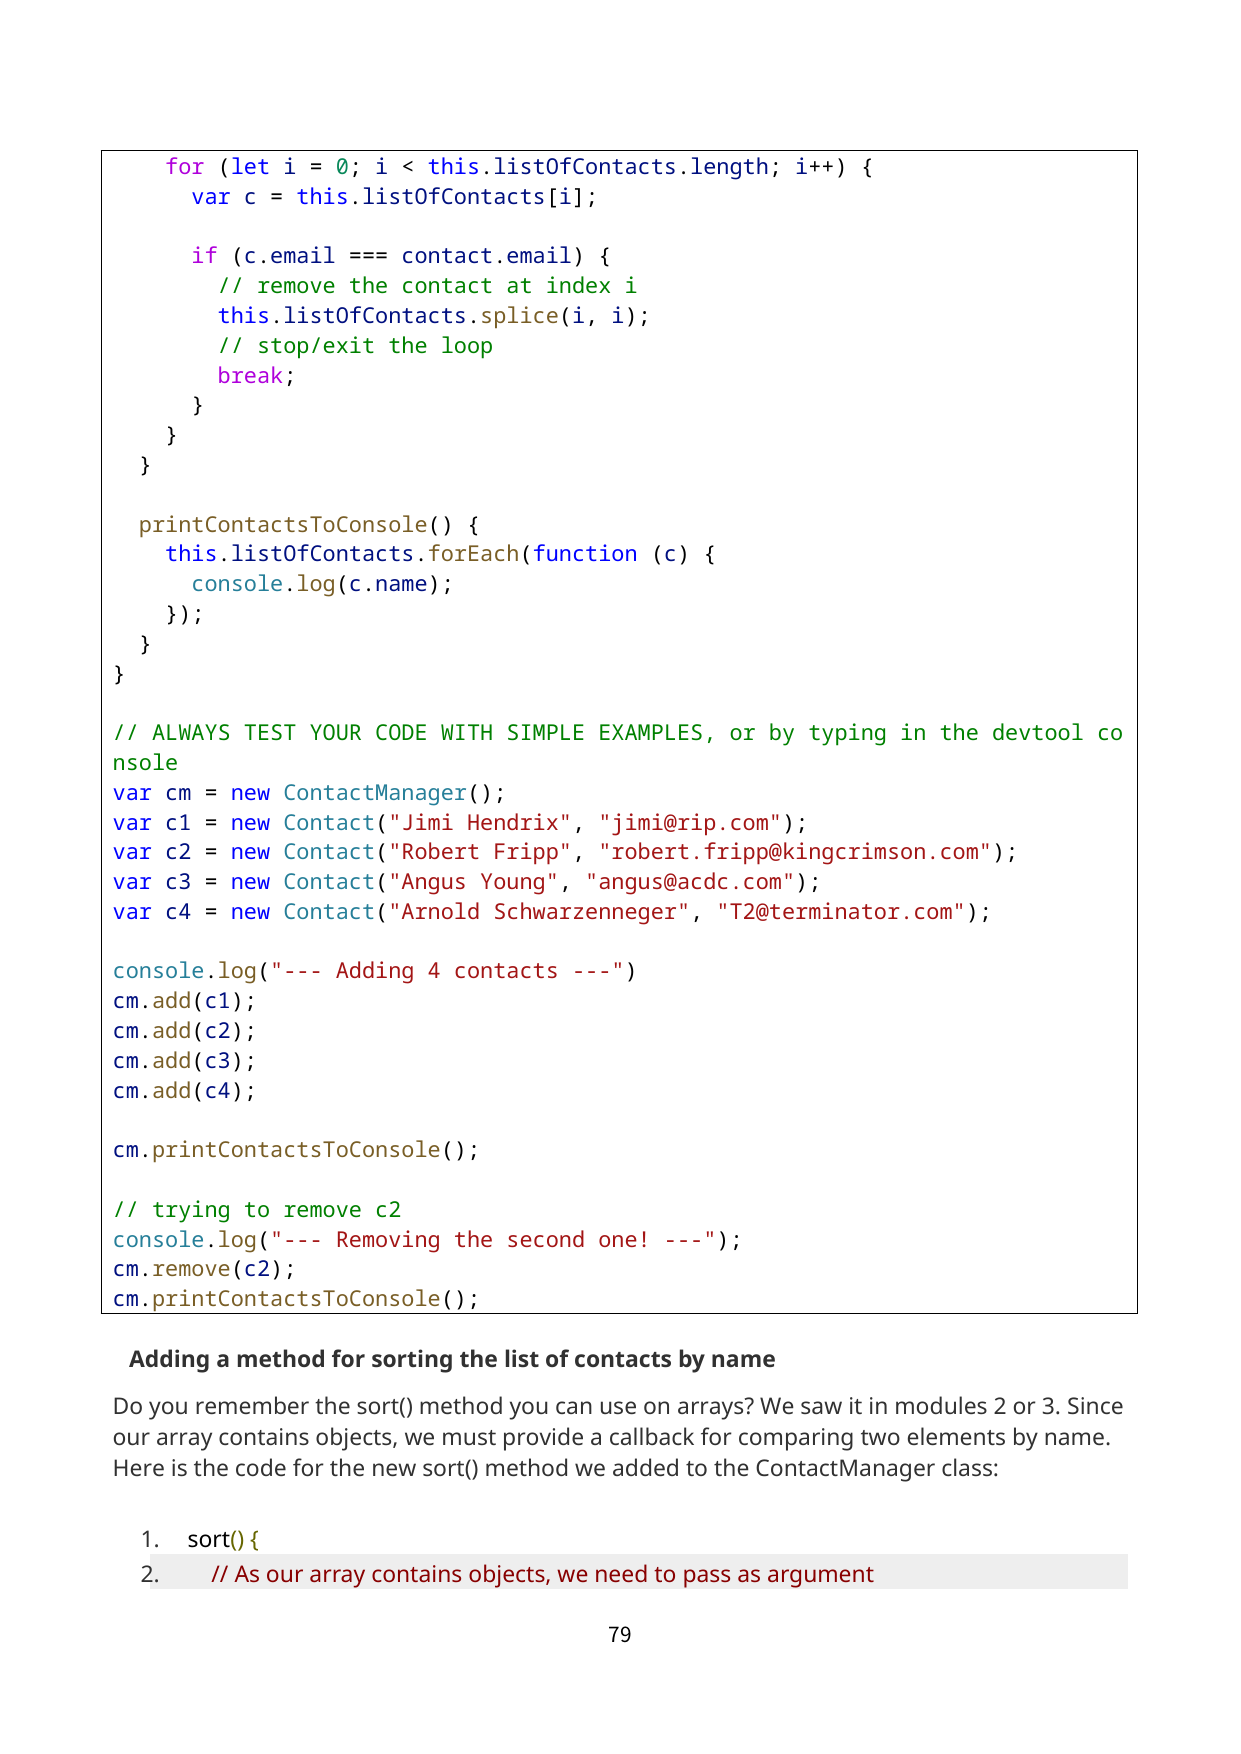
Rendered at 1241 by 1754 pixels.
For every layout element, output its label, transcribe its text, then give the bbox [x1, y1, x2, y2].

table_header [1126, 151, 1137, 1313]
list // As our array contains objects, we need to pass as argument [150, 1554, 1128, 1589]
list sort() { [150, 1519, 1128, 1554]
subtitle Adding a method for sorting the list of contacts by name [129, 1339, 1128, 1374]
text Do you remember the sort() method you can use on arrays? We saw it in modules 2 or 3. Since our array contains objects, we must provide a callback for comparing two elements by name. Here is the code for the new sort() method we added to the ContactManager class: [112, 1389, 1128, 1483]
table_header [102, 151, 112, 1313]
